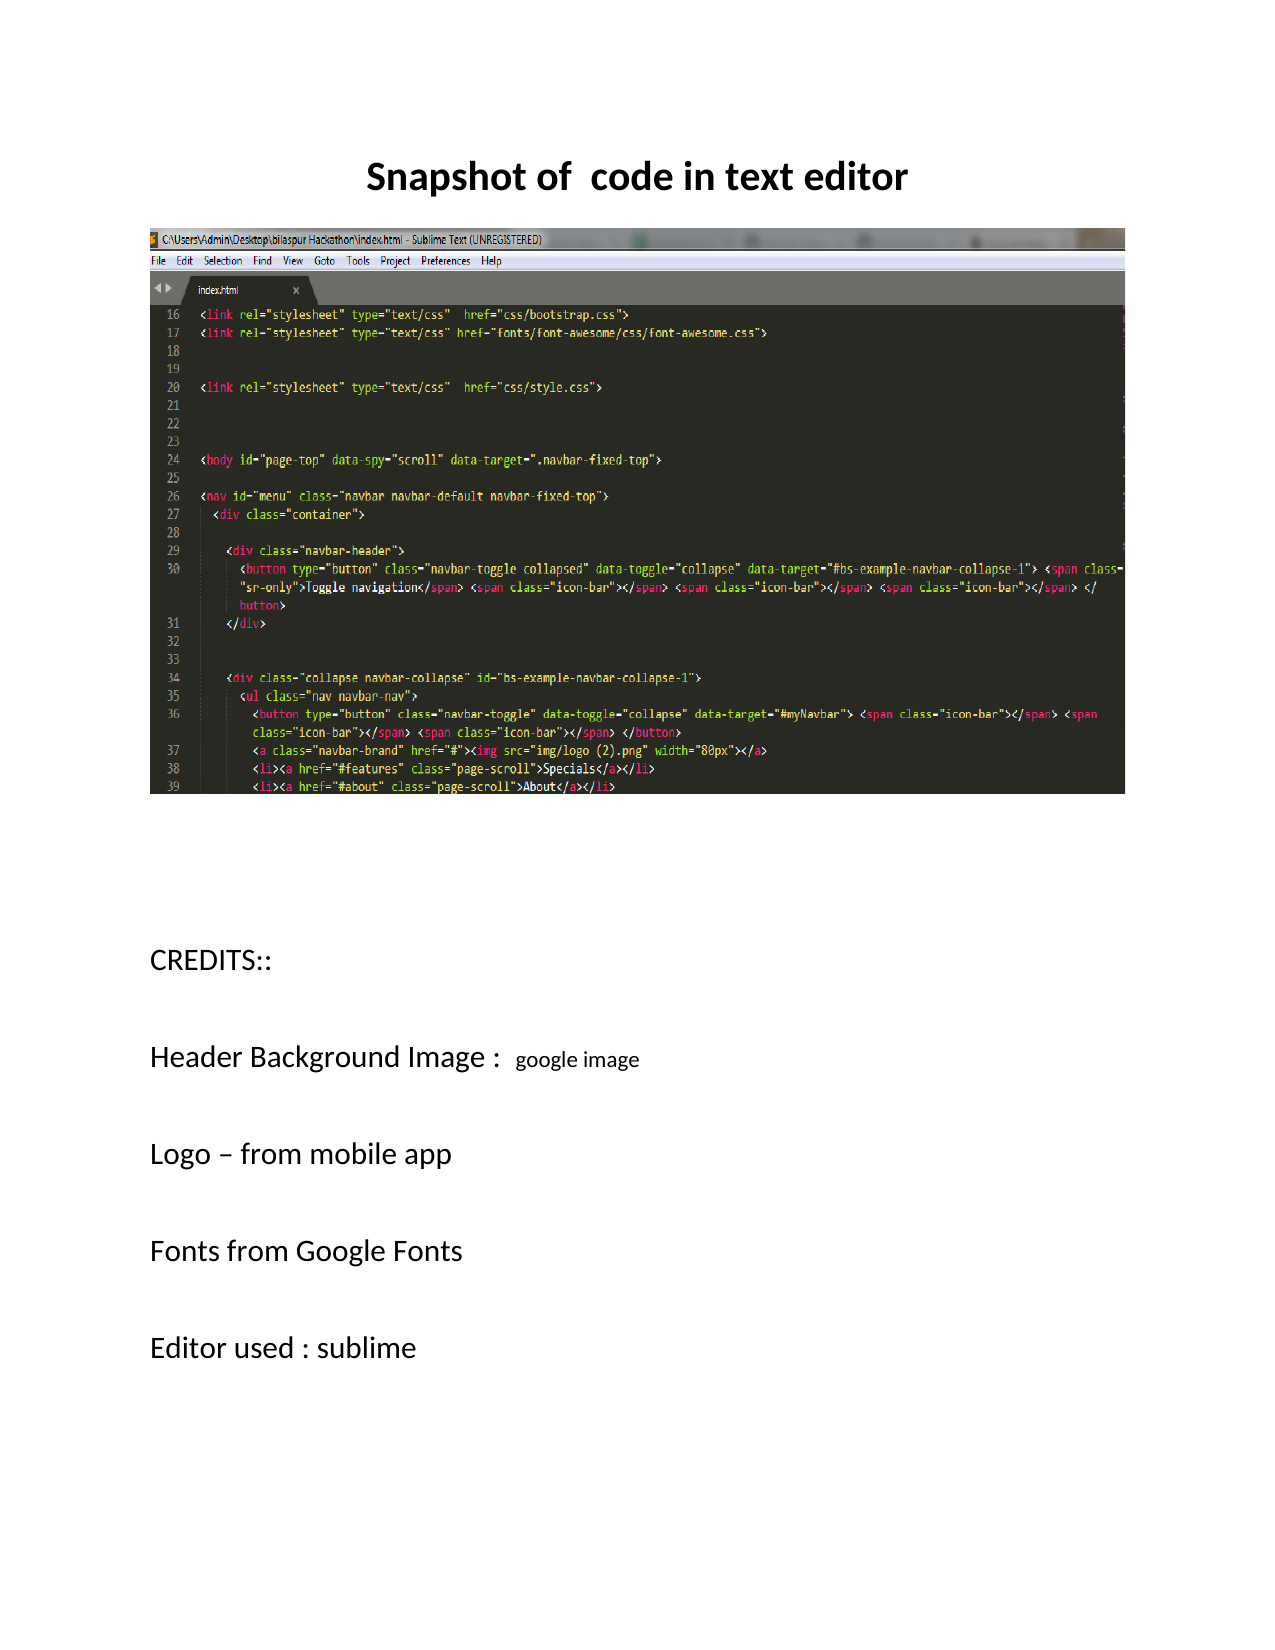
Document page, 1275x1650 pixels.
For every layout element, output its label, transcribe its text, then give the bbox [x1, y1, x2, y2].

text Logo – from mobile app [150, 1134, 1125, 1172]
text CREDITS:: [150, 940, 1125, 978]
text Fonts from Google Fonts [150, 1231, 1125, 1269]
text Header Background Image : google image [150, 1037, 1125, 1075]
picture [150, 228, 1125, 794]
text Editor used : sublime [150, 1328, 1125, 1366]
text Snapshot of code in text editor [150, 150, 1125, 228]
